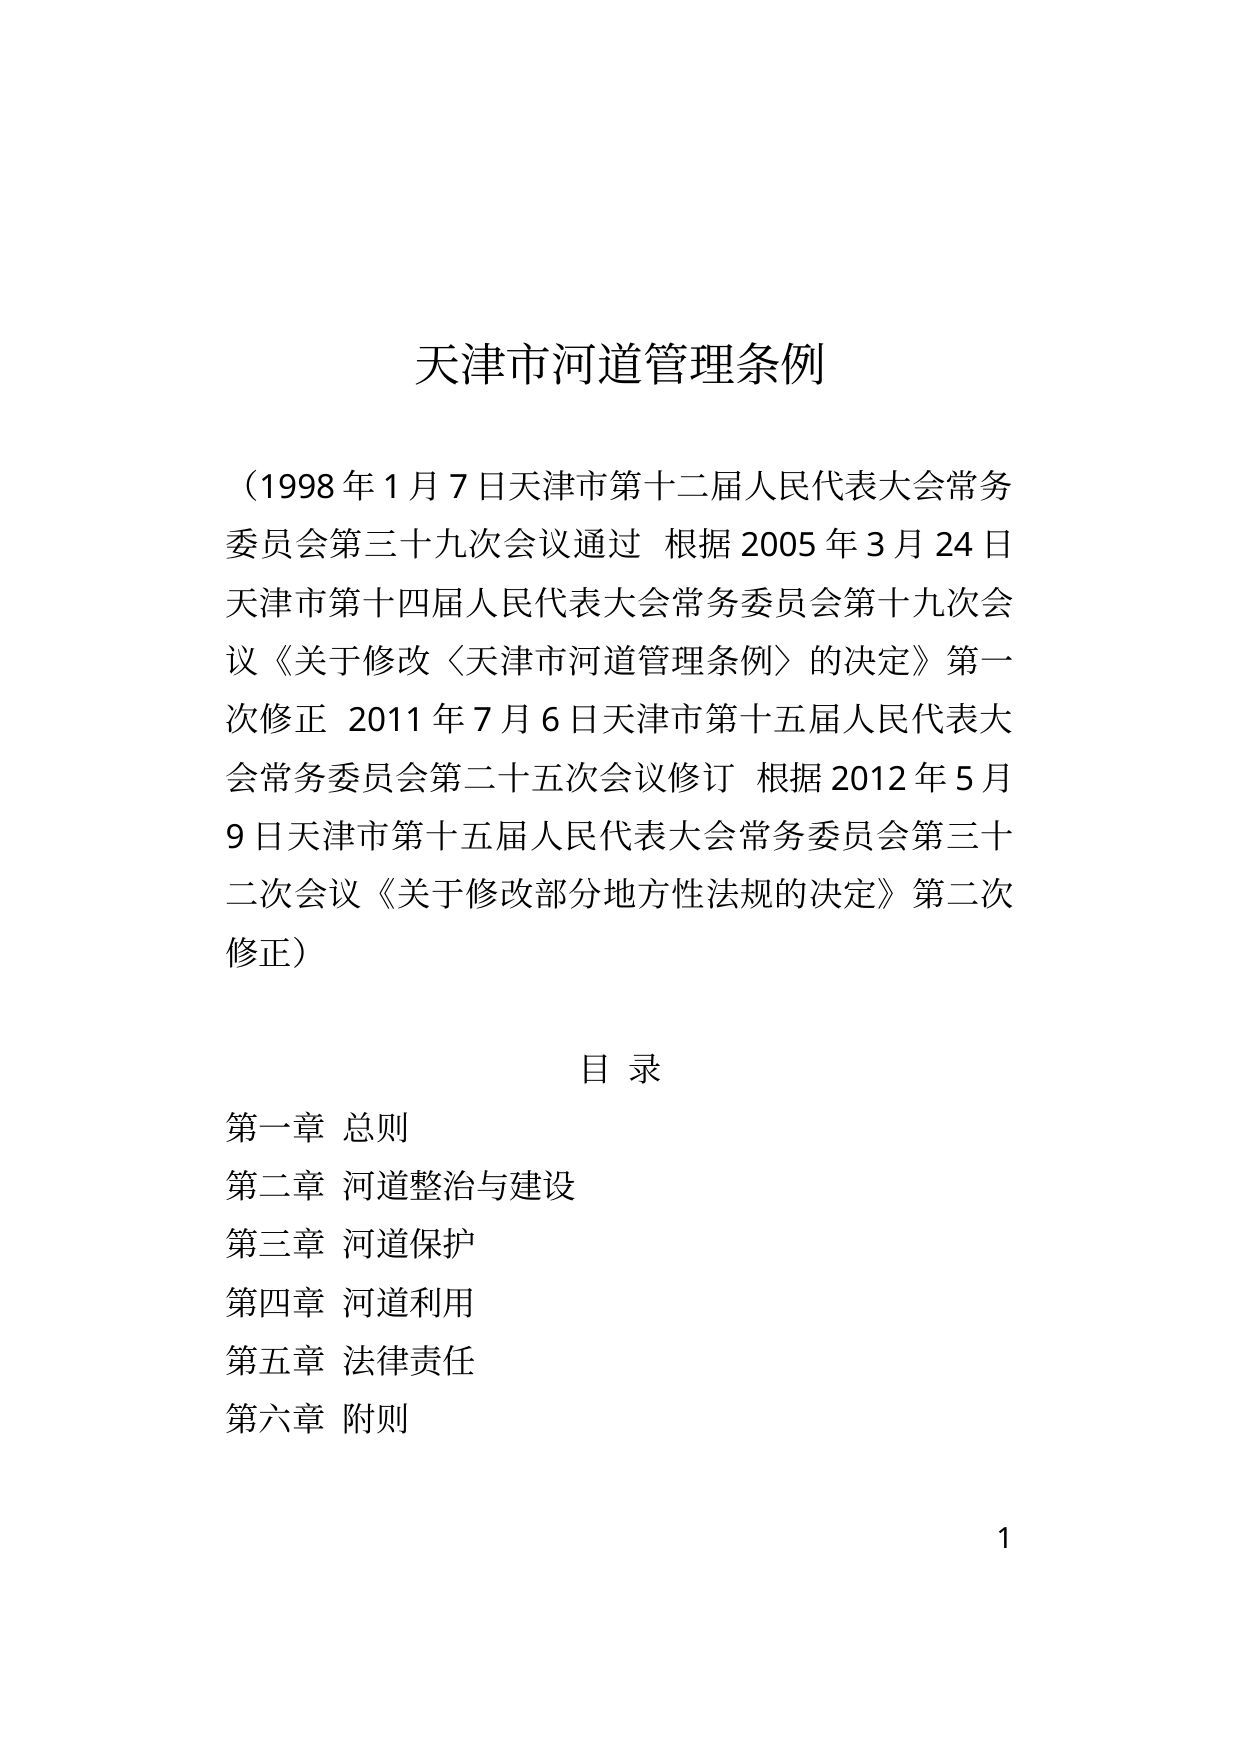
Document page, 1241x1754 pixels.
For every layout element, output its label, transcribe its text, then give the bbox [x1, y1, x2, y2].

text 第一章 总则 [225, 1093, 1081, 1152]
text 第三章 河道保护 [225, 1210, 1081, 1268]
text 第二章 河道整治与建设 [225, 1152, 1081, 1210]
text 第四章 河道利用 [225, 1268, 1081, 1327]
text 天津市河道管理条例 [159, 335, 1081, 393]
text 目 录 [159, 1035, 1081, 1093]
text 第五章 法律责任 [225, 1327, 1081, 1385]
text 第六章 附则 [225, 1385, 1081, 1443]
text （1998年1月7日天津市第十二届人民代表大会常务委员会第三十九次会议通过 根据2005年3月24日天津市第十四届人民代表大会常务委员会第十九次会议《关于修改〈天津市河道管理条例〉的决定》第一次修正 2011年7月6日天津市第十五届人民代表大会常务委员会第二十五次会议修订 根据2012年5月9日天津市第十五届人民代表大会常务委员会第三十二次会议《关于修改部分地方性法规的决定》第二次修正） [225, 452, 1015, 977]
